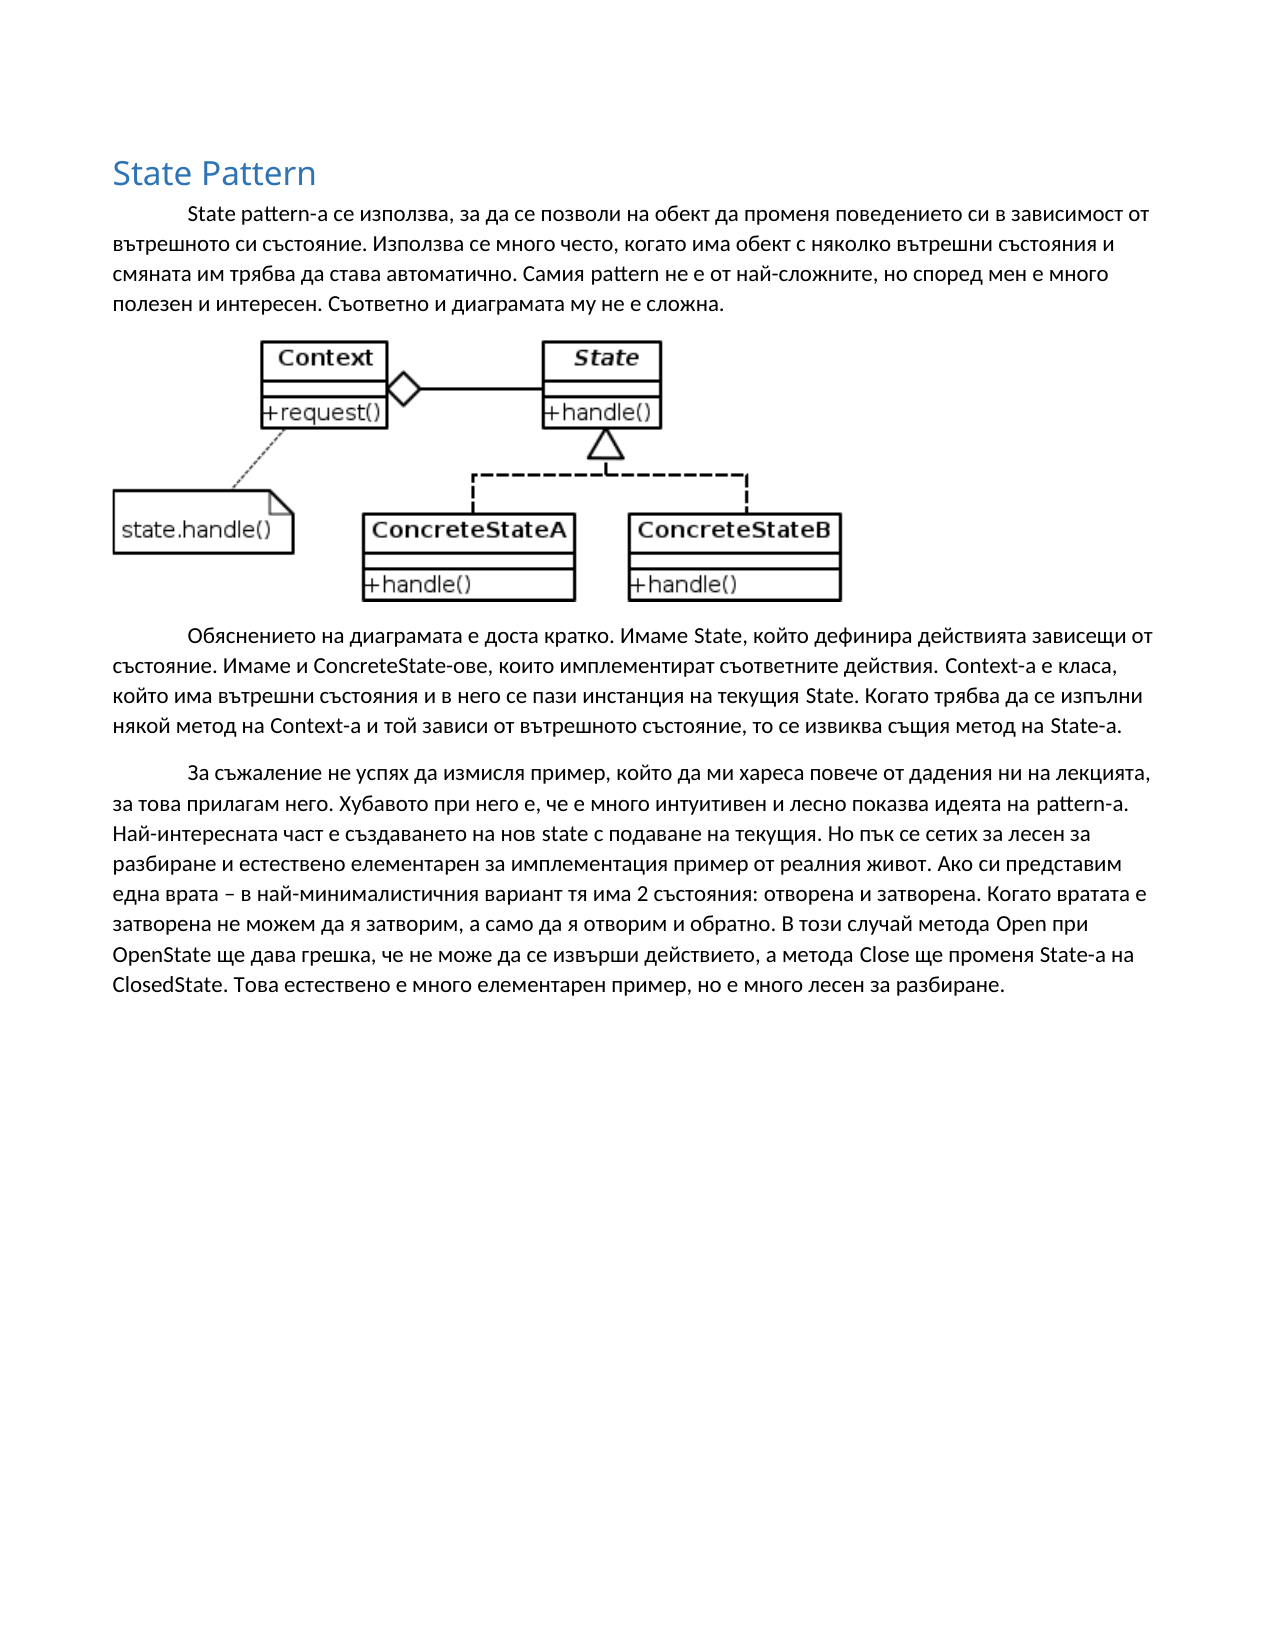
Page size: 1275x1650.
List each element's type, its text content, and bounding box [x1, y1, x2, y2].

text State pattern-а се използва, за да се позволи на обект да променя поведението си в зависимост от вътрешното си състояние. Използва се много често, когато има обект с няколко вътрешни състояния и смяната им трябва да става автоматично. Самия pattern не е от най-сложните, но според мен е много полезен и интересен. Съответно и диаграмата му не е сложна. [112, 199, 1162, 318]
subtitle State Pattern [112, 150, 1162, 195]
text Обяснението на диаграмата е доста кратко. Имаме State, който дефинира действията зависещи от състояние. Имаме и ConcreteState-ове, които имплементират съответните действия. Context-а е класа, който има вътрешни състояния и в него се пази инстанция на текущия State. Когато трябва да се изпълни някой метод на Context-а и той зависи от вътрешното състояние, то се извиква същия метод на State-а. [112, 621, 1162, 739]
text За съжаление не успях да измисля пример, който да ми хареса повече от дадения ни на лекцията, за това прилагам него. Хубавото при него е, че е много интуитивен и лесно показва идеята на pattern-а. Най-интересната част е създаването на нов state с подаване на текущия. Но пък се сетих за лесен за разбиране и естествено елементарен за имплементация пример от реалния живот. Ако си представим една врата – в най-минималистичния вариант тя има 2 състояния: отворена и затворена. Когато вратата е затворена не можем да я затворим, а само да я отворим и обратно. В този случай метода Open при OpenState ще дава грешка, че не може да се извърши действието, а метода Close ще променя State-а на ClosedState. Това естествено е много елементарен пример, но е много лесен за разбиране. [112, 758, 1162, 998]
picture [112, 336, 847, 602]
